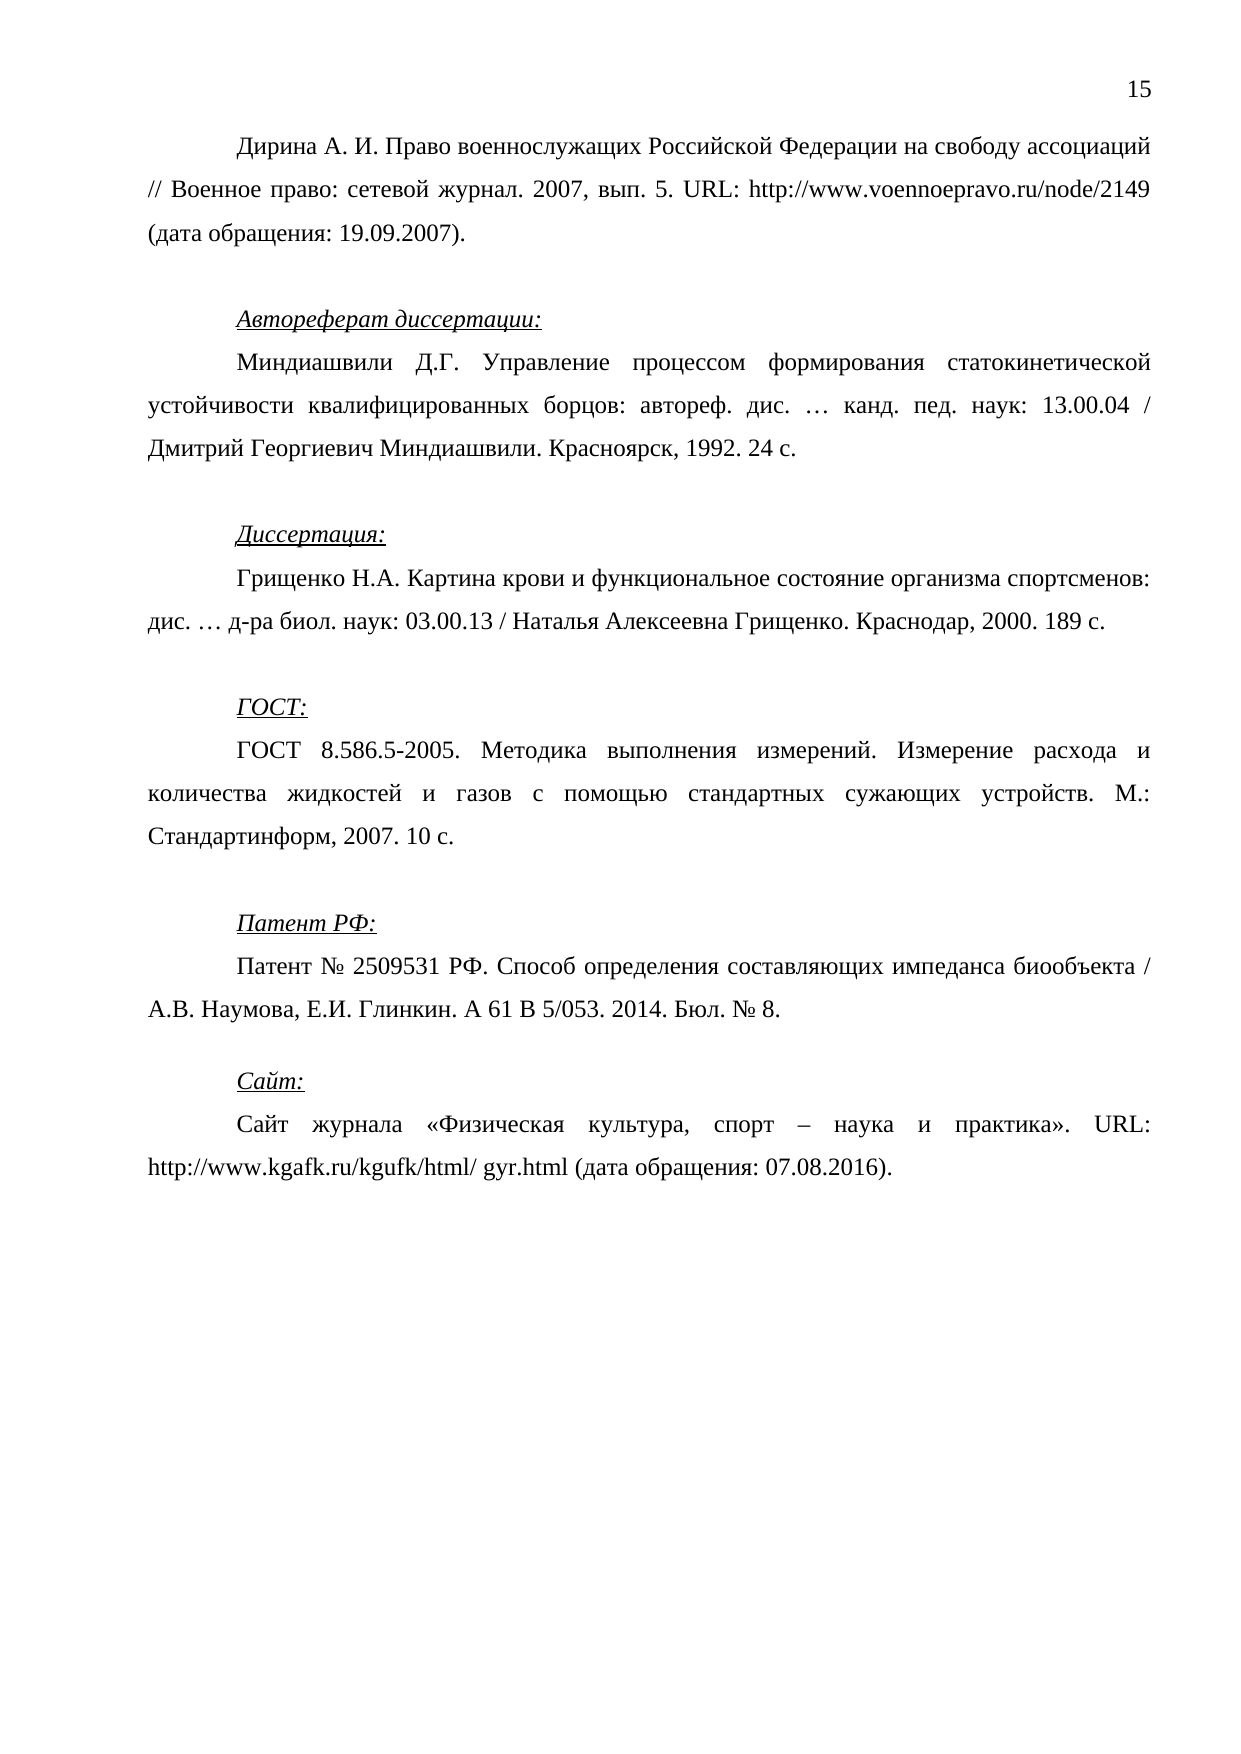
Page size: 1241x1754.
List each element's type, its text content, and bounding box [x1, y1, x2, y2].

text Миндиашвили Д.Г. Управление процессом формирования статокинетической устойчивости квалифицированных борцов: автореф. дис. … канд. пед. наук: 13.00.04 / Дмитрий Георгиевич Миндиашвили. Красноярск, 1992. 24 с. [148, 347, 1152, 462]
text ГОСТ: [148, 692, 1152, 721]
text Патент № 2509531 РФ. Способ определения составляющих импеданса биообъекта / А.В. Наумова, Е.И. Глинкин. A 61 B 5/053. 2014. Бюл. № 8. [148, 951, 1152, 1023]
text Патент РФ: [148, 908, 1152, 936]
text Сайт журнала «Физическая культура, спорт – наука и практика». URL: http://www.kgafk.ru/kgufk/html/ gyr.html (дата обращения: 07.08.2016). [148, 1109, 1152, 1181]
text Автореферат диссертации: [148, 304, 1152, 333]
text Сайт: [148, 1066, 1152, 1094]
text Грищенко Н.А. Картина крови и функциональное состояние организма спортсменов: дис. … д-ра биол. наук: 03.00.13 / Наталья Алексеевна Грищенко. Краснодар, 2000. 189 с. [148, 563, 1152, 634]
text Дирина А. И. Право военнослужащих Российской Федерации на свободу ассоциаций // Военное право: сетевой журнал. 2007, вып. 5. URL: http://www.voennoepravo.ru/node/2149 (дата обращения: 19.09.2007). [148, 131, 1152, 246]
text ГОСТ 8.586.5-2005. Методика выполнения измерений. Измерение расхода и количества жидкостей и газов с помощью стандартных сужающих устройств. М.: Стандартинформ, 2007. 10 с. [148, 735, 1152, 850]
text Диссертация: [148, 519, 1152, 548]
